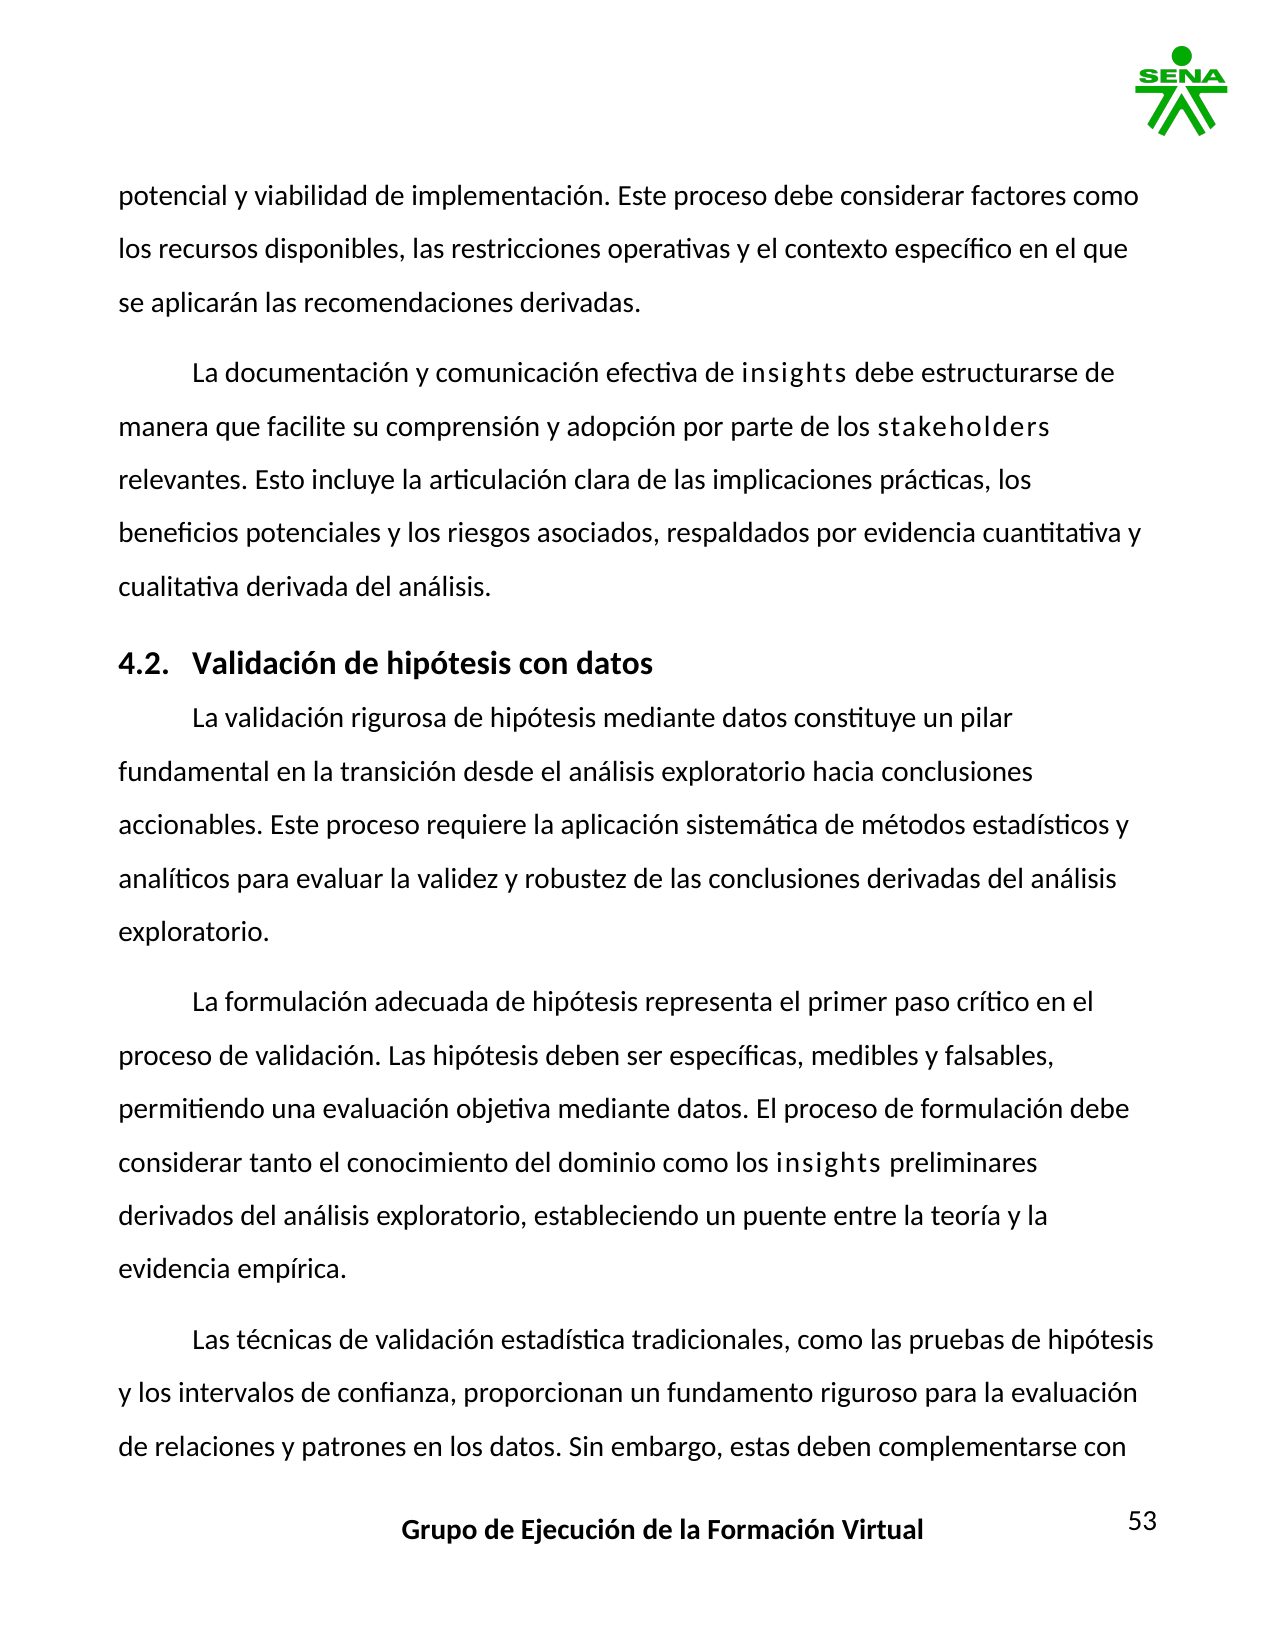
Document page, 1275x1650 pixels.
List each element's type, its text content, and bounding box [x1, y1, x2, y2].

picture [1135, 46, 1228, 136]
subtitle Validación de hipótesis con datos [118, 642, 1157, 683]
text La formulación adecuada de hipótesis representa el primer paso crítico en el proceso de validación. Las hipótesis deben ser específicas, medibles y falsables, permitiendo una evaluación objetiva mediante datos. El proceso de formulación debe considerar tanto el conocimiento del dominio como los insights preliminares derivados del análisis exploratorio, estableciendo un puente entre la teoría y la evidencia empírica. [118, 983, 1157, 1286]
text La validación rigurosa de hipótesis mediante datos constituye un pilar fundamental en la transición desde el análisis exploratorio hacia conclusiones accionables. Este proceso requiere la aplicación sistemática de métodos estadísticos y analíticos para evaluar la validez y robustez de las conclusiones derivadas del análisis exploratorio. [118, 699, 1157, 949]
text La documentación y comunicación efectiva de insights debe estructurarse de manera que facilite su comprensión y adopción por parte de los stakeholders relevantes. Esto incluye la articulación clara de las implicaciones prácticas, los beneficios potenciales y los riesgos asociados, respaldados por evidencia cuantitativa y cualitativa derivada del análisis. [118, 354, 1157, 603]
